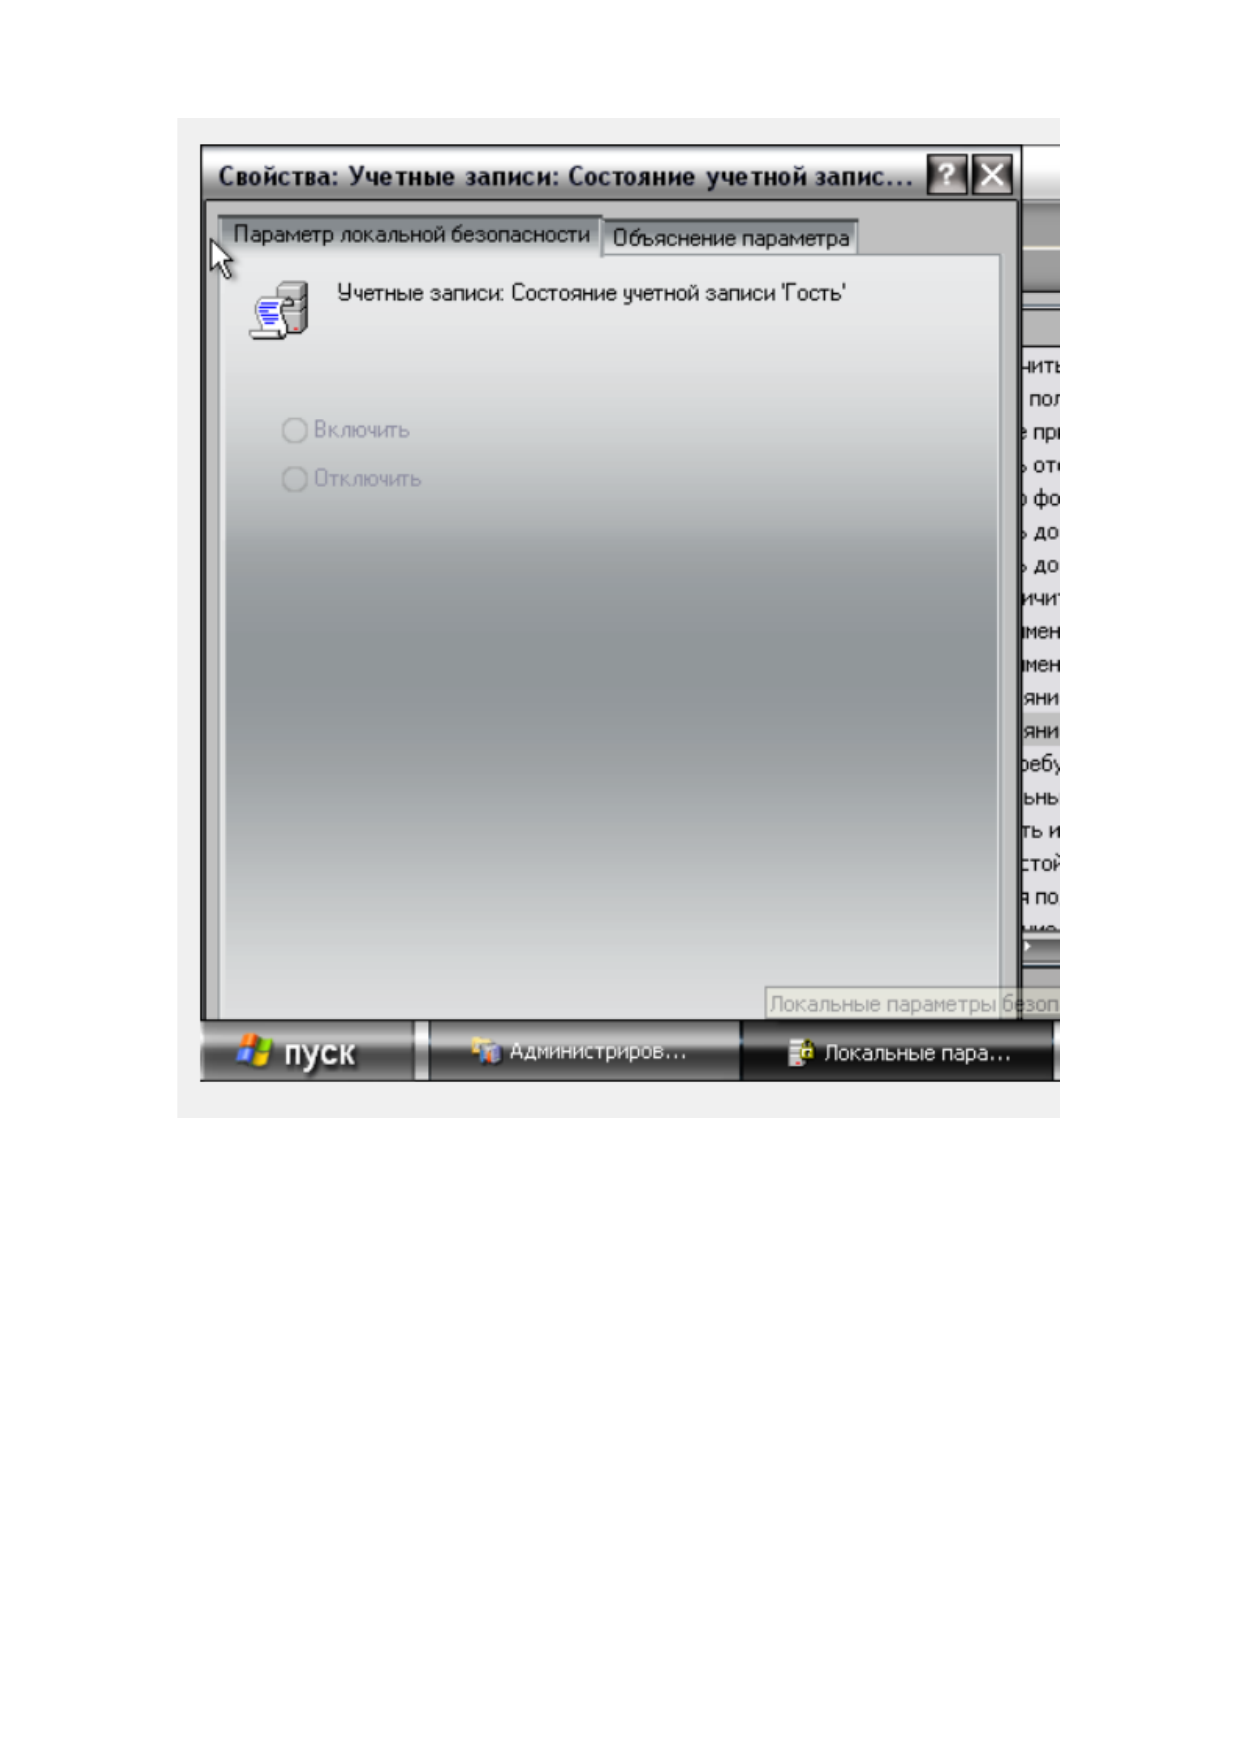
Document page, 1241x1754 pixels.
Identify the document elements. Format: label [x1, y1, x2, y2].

picture [177, 118, 1060, 1118]
